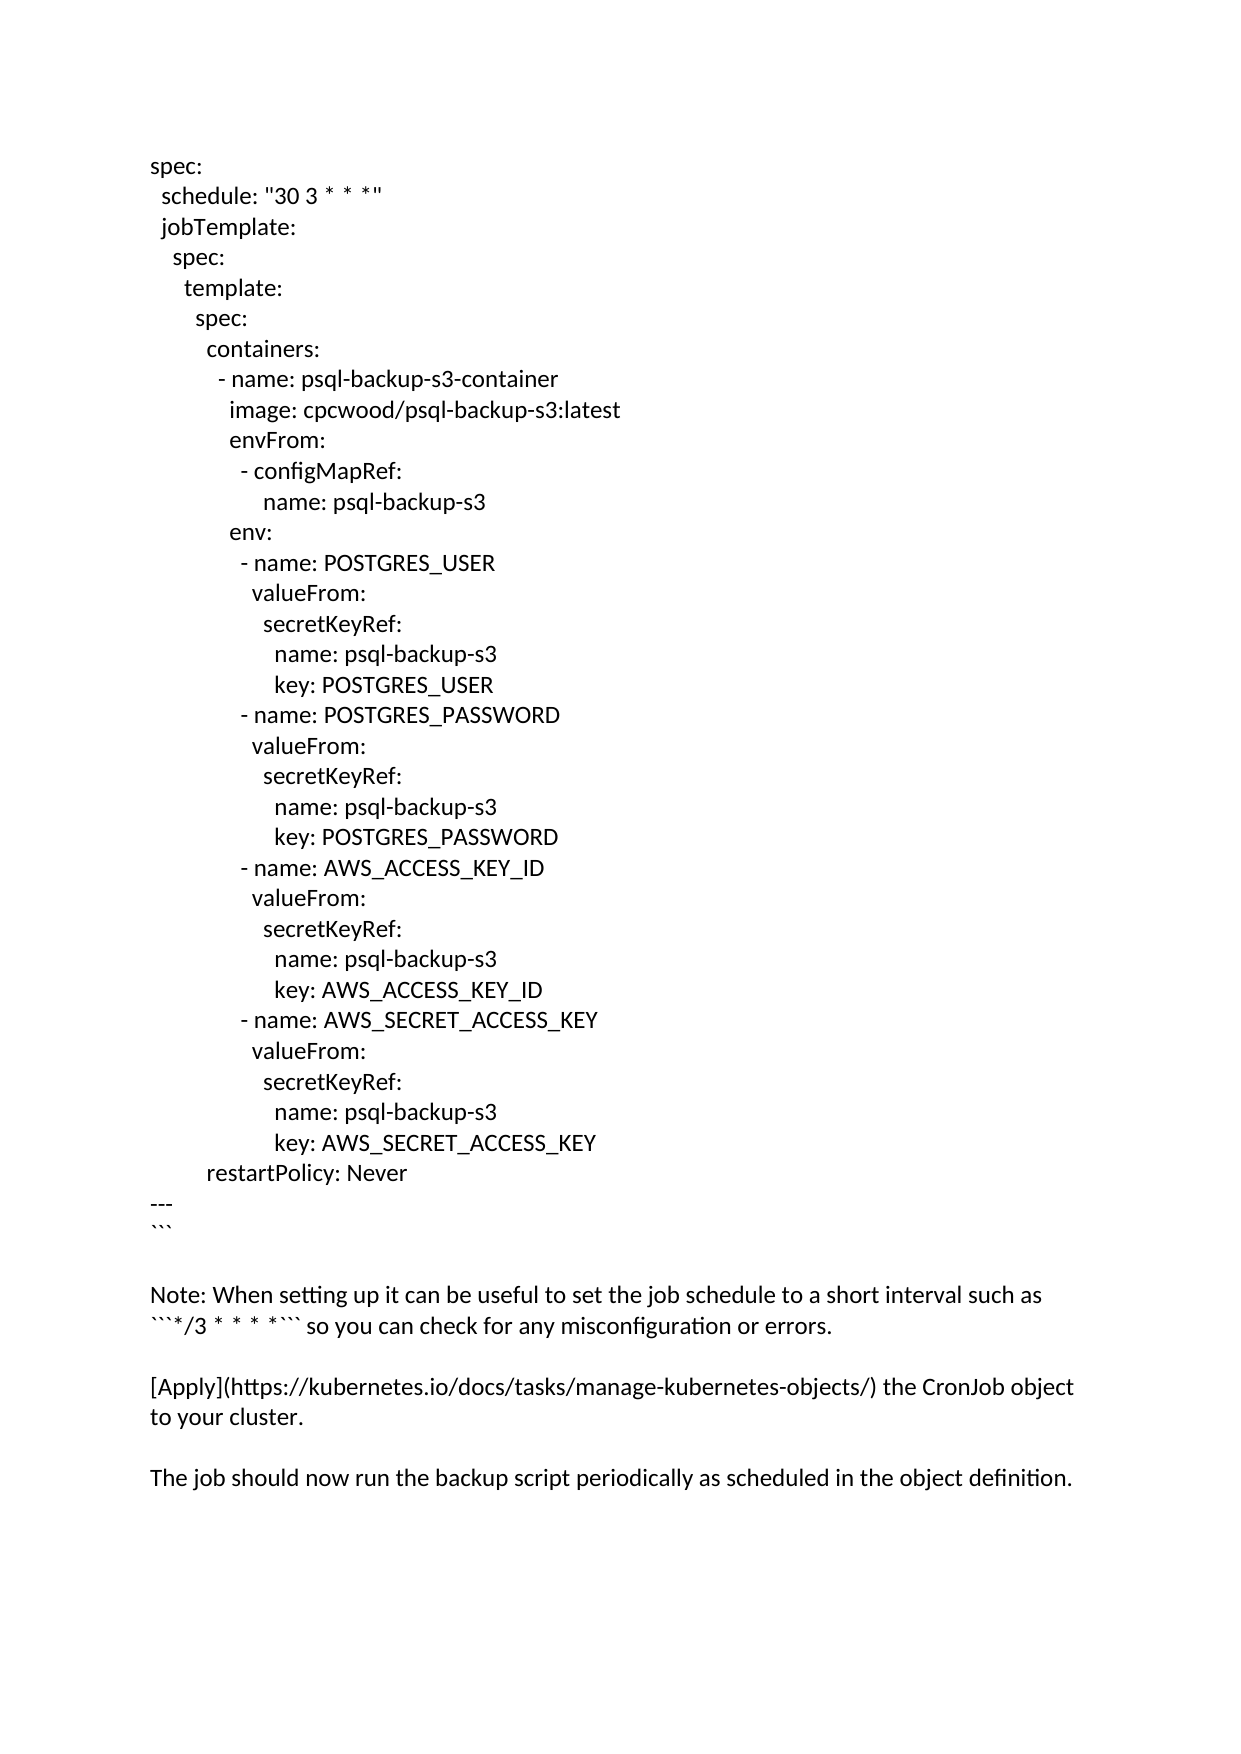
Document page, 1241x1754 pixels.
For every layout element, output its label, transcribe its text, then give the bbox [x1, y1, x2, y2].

text secretKeyRef: [150, 1066, 1090, 1096]
text secretKeyRef: [150, 608, 1090, 638]
text Note: When setting up it can be useful to set the job schedule to a short interval such as ```*/3 * * * *``` so you can check for any misconfiguration or errors. [150, 1279, 1090, 1340]
text secretKeyRef: [150, 913, 1090, 943]
text The job should now run the backup script periodically as scheduled in the object definition. [150, 1462, 1090, 1493]
text envFrom: [150, 425, 1090, 455]
text - name: POSTGRES_USER [150, 547, 1090, 577]
text valueFrom: [150, 1035, 1090, 1066]
text - name: AWS_SECRET_ACCESS_KEY [150, 1004, 1090, 1035]
text name: psql-backup-s3 [150, 638, 1090, 669]
text valueFrom: [150, 730, 1090, 760]
text spec: [150, 150, 1090, 181]
text key: POSTGRES_USER [150, 669, 1090, 699]
text - name: psql-backup-s3-container [150, 364, 1090, 394]
text key: AWS_SECRET_ACCESS_KEY [150, 1127, 1090, 1157]
text spec: [150, 242, 1090, 272]
text name: psql-backup-s3 [150, 486, 1090, 516]
text ``` [150, 1218, 1090, 1249]
text - configMapRef: [150, 455, 1090, 486]
text key: POSTGRES_PASSWORD [150, 821, 1090, 852]
text env: [150, 516, 1090, 547]
text spec: [150, 303, 1090, 333]
text - name: POSTGRES_PASSWORD [150, 699, 1090, 730]
text containers: [150, 333, 1090, 364]
text jobTemplate: [150, 211, 1090, 242]
text key: AWS_ACCESS_KEY_ID [150, 974, 1090, 1004]
text name: psql-backup-s3 [150, 791, 1090, 821]
text valueFrom: [150, 882, 1090, 913]
text secretKeyRef: [150, 760, 1090, 791]
text name: psql-backup-s3 [150, 1096, 1090, 1127]
text template: [150, 272, 1090, 303]
text image: cpcwood/psql-backup-s3:latest [150, 394, 1090, 425]
text valueFrom: [150, 577, 1090, 608]
text restartPolicy: Never [150, 1157, 1090, 1188]
text schedule: "30 3 * * *" [150, 181, 1090, 211]
text --- [150, 1188, 1090, 1218]
text name: psql-backup-s3 [150, 943, 1090, 974]
text - name: AWS_ACCESS_KEY_ID [150, 852, 1090, 882]
text [Apply](https://kubernetes.io/docs/tasks/manage-kubernetes-objects/) the CronJob object to your cluster. [150, 1371, 1090, 1432]
